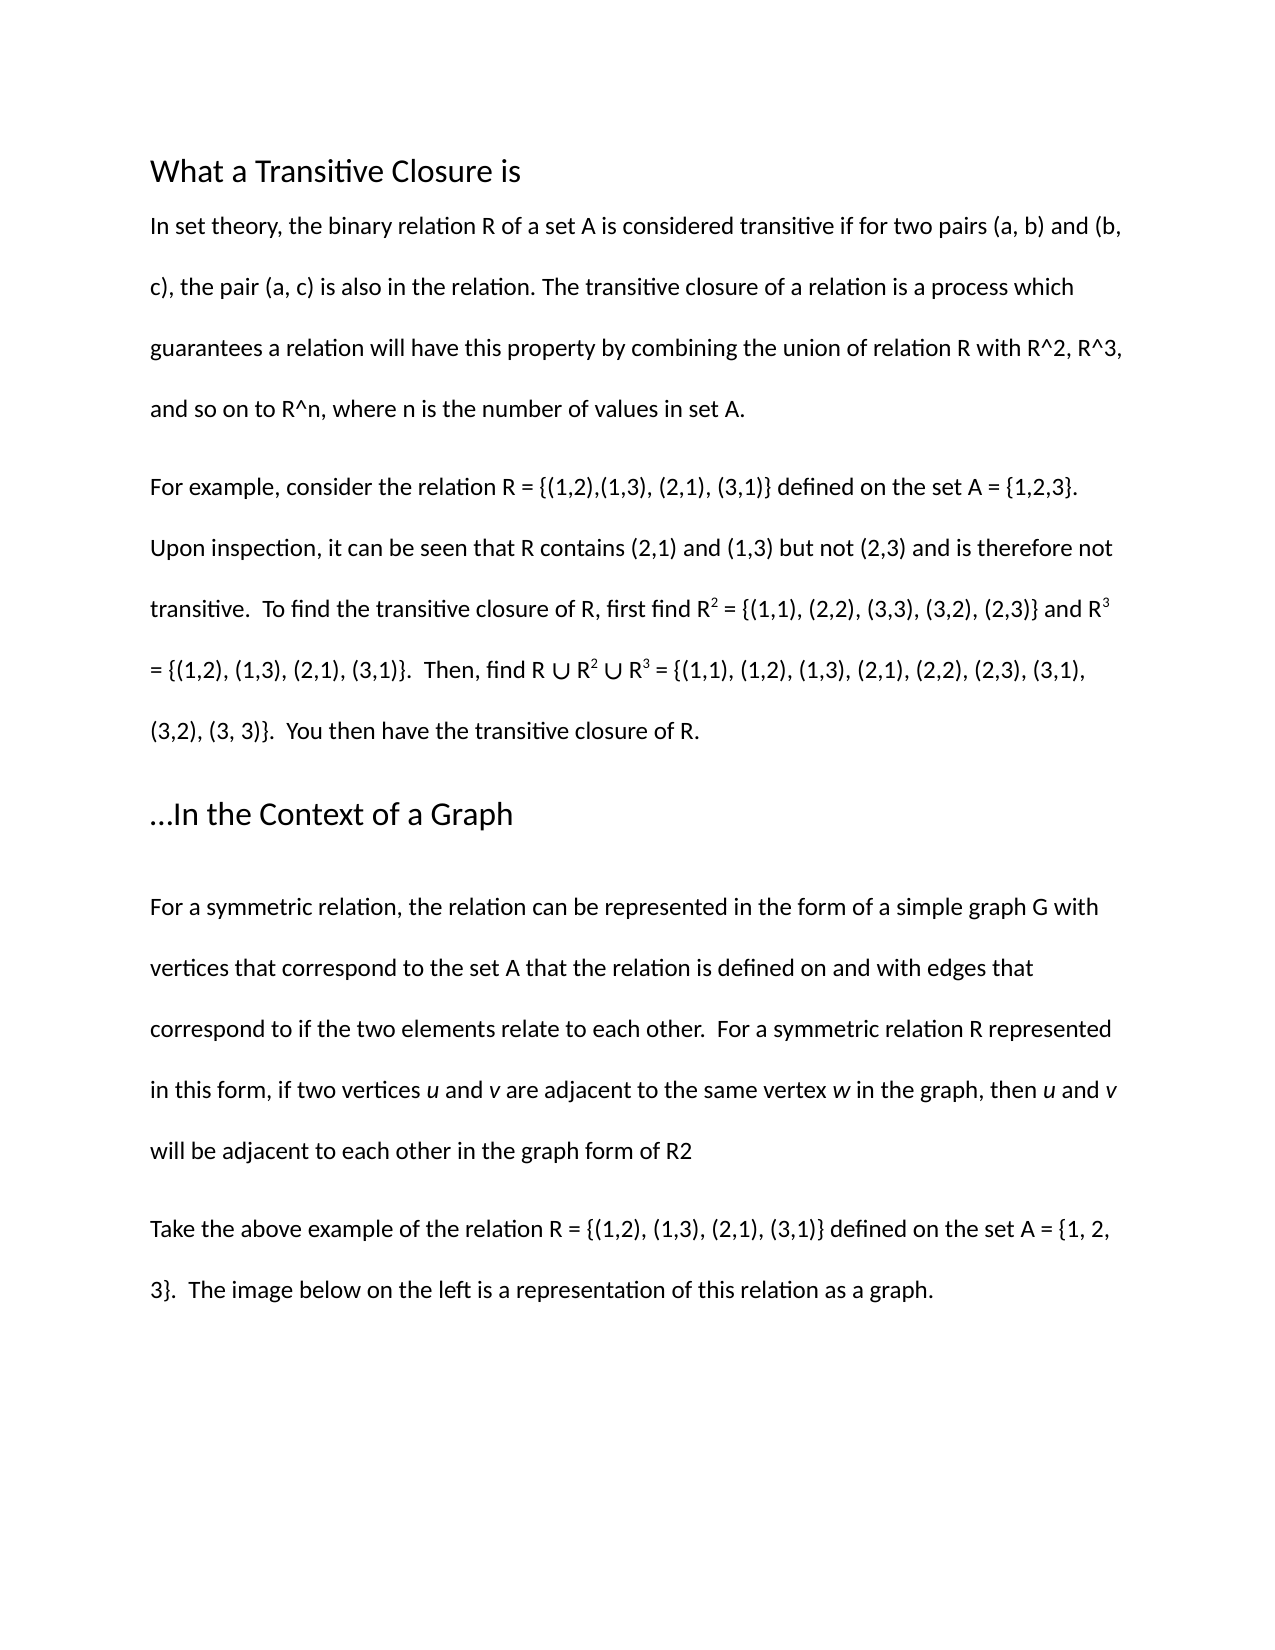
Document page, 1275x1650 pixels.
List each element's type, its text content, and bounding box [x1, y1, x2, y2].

text For a symmetric relation, the relation can be represented in the form of a simple graph G with vertices that correspond to the set A that the relation is defined on and with edges that correspond to if the two elements relate to each other. For a symmetric relation R represented in this form, if two vertices u and v are adjacent to the same vertex w in the graph, then u and v will be adjacent to each other in the graph form of R2 [150, 891, 1125, 1166]
text What a Transitive Closure is [150, 150, 1125, 191]
text Take the above example of the relation R = {(1,2), (1,3), (2,1), (3,1)} defined on the set A = {1, 2, 3}. The image below on the left is a representation of this relation as a graph. [150, 1213, 1125, 1304]
text In set theory, the binary relation R of a set A is considered transitive if for two pairs (a, b) and (b, c), the pair (a, c) is also in the relation. The transitive closure of a relation is a process which guarantees a relation will have this property by combining the union of relation R with R^2, R^3, and so on to R^n, where n is the number of values in set A. [150, 210, 1125, 423]
text …In the Context of a Graph [150, 793, 1125, 834]
text For example, consider the relation R = {(1,2),(1,3), (2,1), (3,1)} defined on the set A = {1,2,3}. Upon inspection, it can be seen that R contains (2,1) and (1,3) but not (2,3) and is therefore not transitive. To find the transitive closure of R, first find R2 = {(1,1), (2,2), (3,3), (3,2), (2,3)} and R3 = {(1,2), (1,3), (2,1), (3,1)}. Then, find R ∪ R2 ∪ R3 = {(1,1), (1,2), (1,3), (2,1), (2,2), (2,3), (3,1), (3,2), (3, 3)}. You then have the transitive closure of R. [150, 471, 1125, 746]
